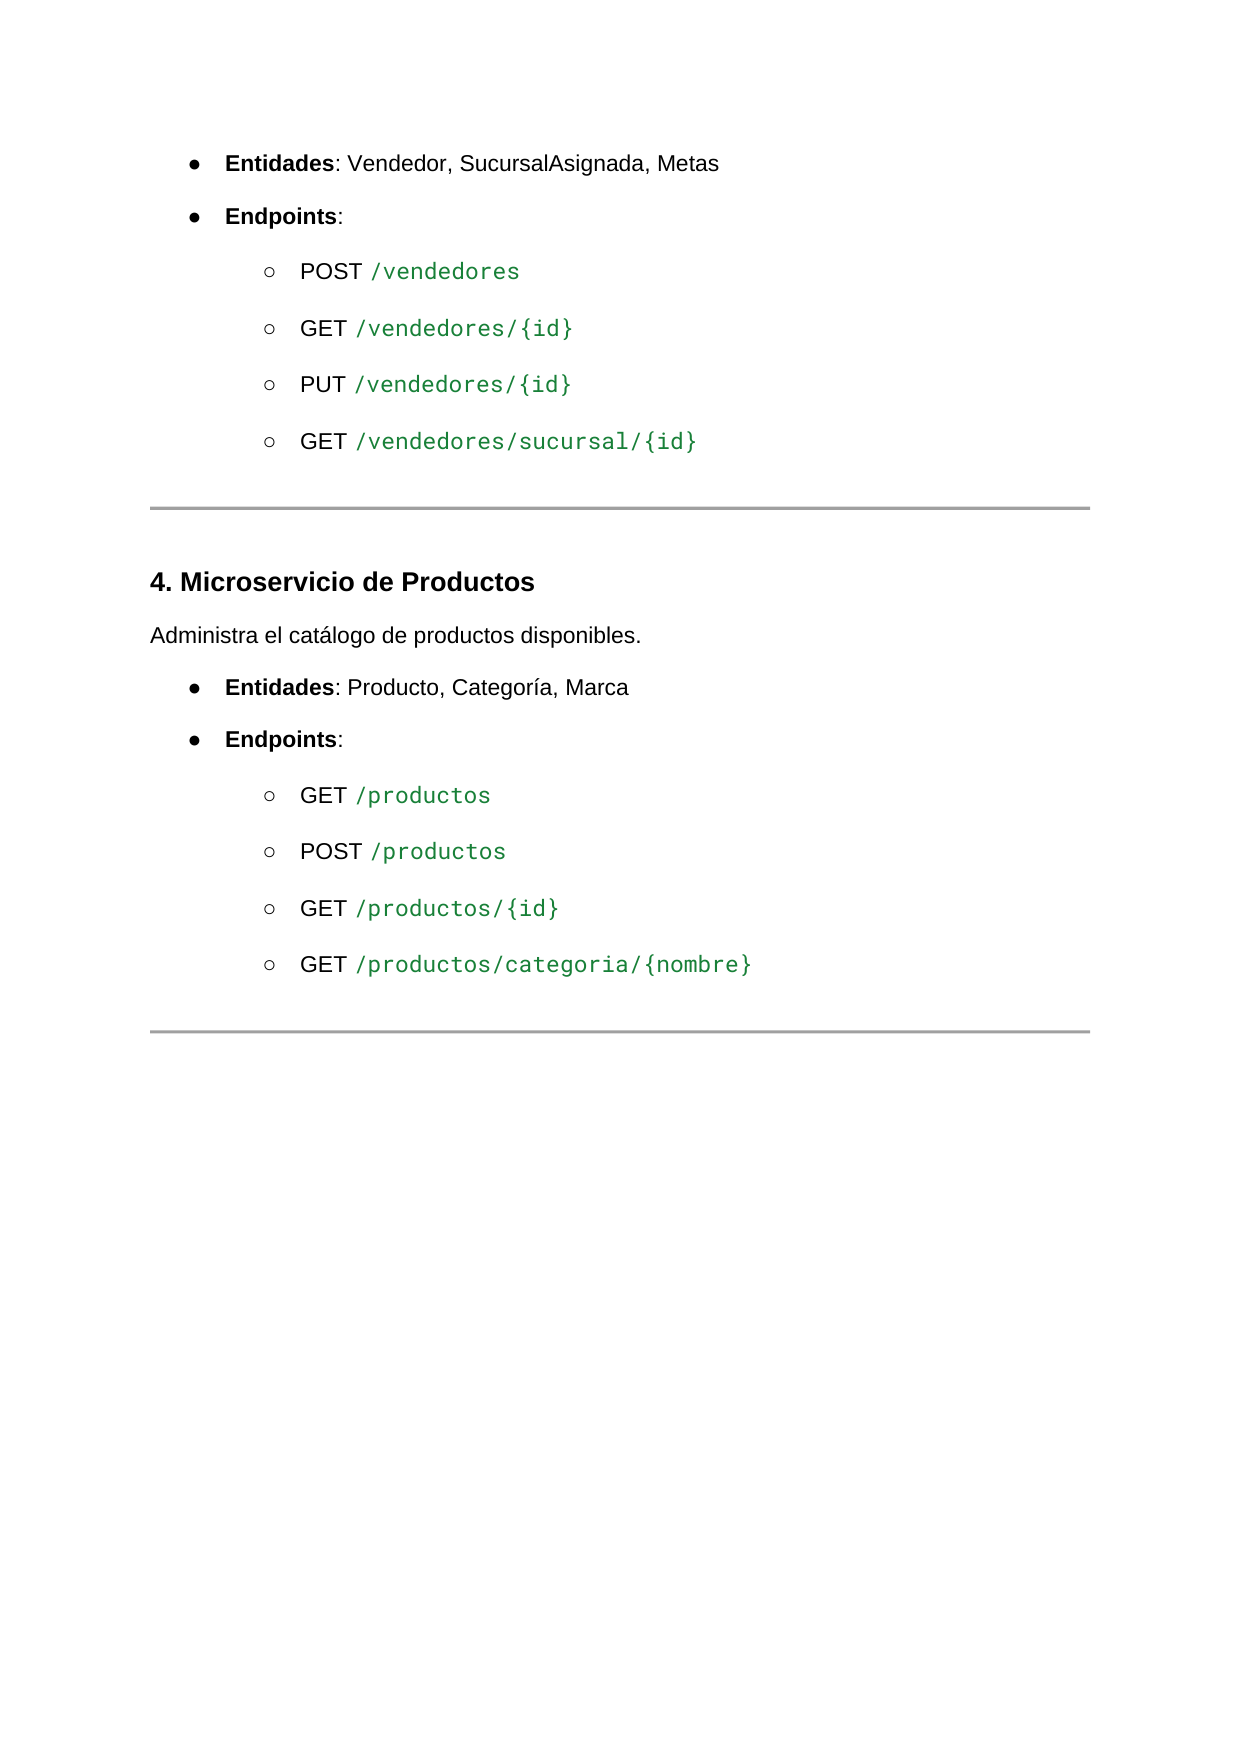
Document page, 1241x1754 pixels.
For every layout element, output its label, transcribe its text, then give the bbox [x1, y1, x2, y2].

list PUT /vendedores/{id} [262, 368, 1090, 425]
list GET /vendedores/sucursal/{id} [262, 425, 1090, 482]
list GET /productos [262, 779, 1090, 836]
subtitle 4. Microservicio de Productos [150, 566, 1090, 597]
list GET /productos/categoria/{nombre} [262, 949, 1090, 1005]
list Endpoints: [187, 203, 1090, 255]
list Entidades: Vendedor, SucursalAsignada, Metas [187, 150, 1090, 203]
list Endpoints: [187, 726, 1090, 779]
list POST /productos [262, 836, 1090, 892]
list GET /vendedores/{id} [262, 312, 1090, 368]
list POST /vendedores [262, 255, 1090, 312]
list GET /productos/{id} [262, 892, 1090, 949]
list Entidades: Producto, Categoría, Marca [187, 674, 1090, 726]
text Administra el catálogo de productos disponibles. [150, 622, 1090, 649]
